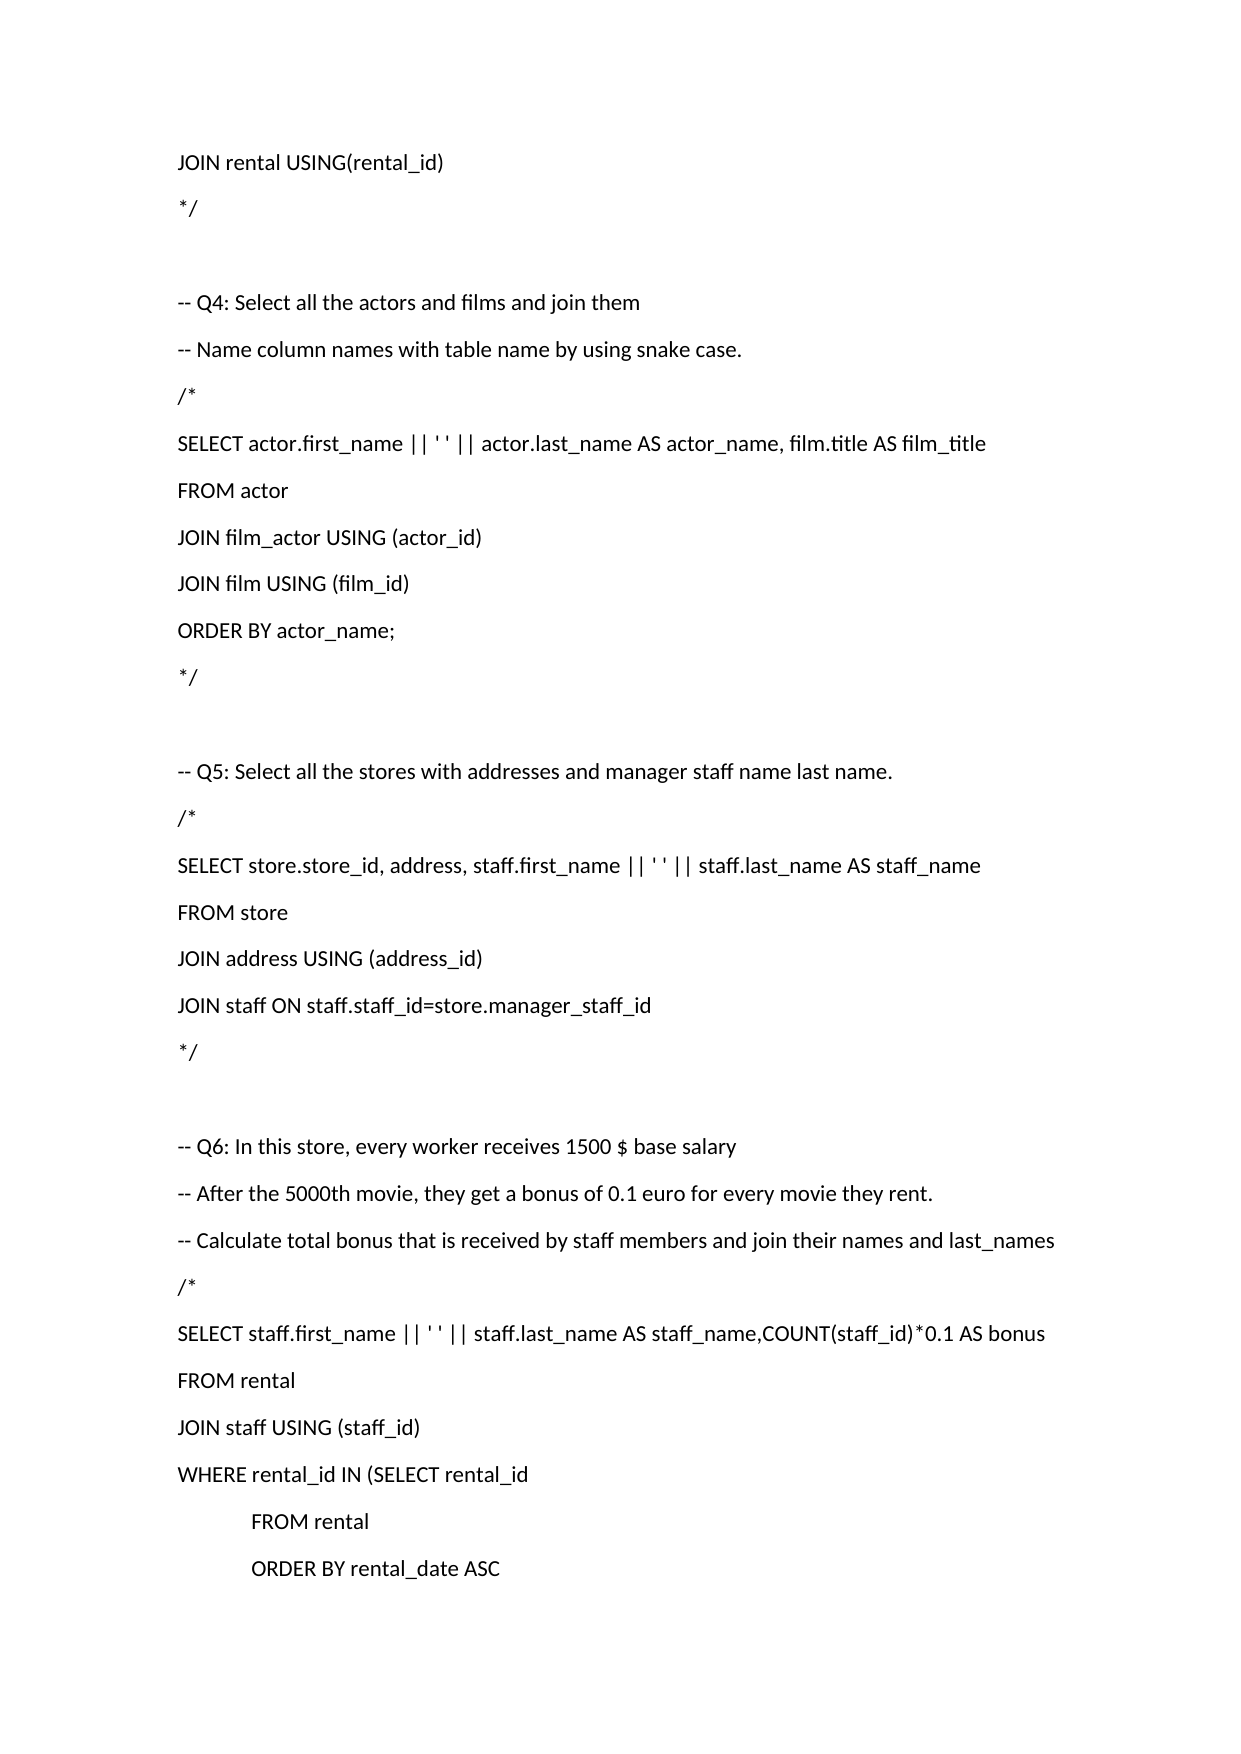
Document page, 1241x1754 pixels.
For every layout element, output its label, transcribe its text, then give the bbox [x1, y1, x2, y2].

text JOIN film USING (film_id) [177, 569, 1063, 597]
text SELECT actor.first_name || ' ' || actor.last_name AS actor_name, film.title AS film_title [177, 429, 1063, 457]
text -- Q6: In this store, every worker receives 1500 $ base salary [177, 1132, 1063, 1160]
text */ [177, 1038, 1063, 1066]
text WHERE rental_id IN (SELECT rental_id [177, 1460, 1063, 1488]
text */ [177, 194, 1063, 222]
text -- After the 5000th movie, they get a bonus of 0.1 euro for every movie they rent. [177, 1179, 1063, 1207]
text JOIN staff ON staff.staff_id=store.manager_staff_id [177, 991, 1063, 1019]
text -- Name column names with table name by using snake case. [177, 335, 1063, 363]
text SELECT store.store_id, address, staff.first_name || ' ' || staff.last_name AS staff_name [177, 851, 1063, 879]
text JOIN rental USING(rental_id) [177, 148, 1063, 176]
text JOIN staff USING (staff_id) [177, 1413, 1063, 1441]
text -- Q4: Select all the actors and films and join them [177, 288, 1063, 316]
text FROM store [177, 898, 1063, 926]
text -- Calculate total bonus that is received by staff members and join their names and last_names [177, 1226, 1063, 1254]
text ORDER BY rental_date ASC [177, 1554, 1063, 1582]
text JOIN address USING (address_id) [177, 944, 1063, 972]
text JOIN film_actor USING (actor_id) [177, 523, 1063, 551]
text FROM rental [177, 1507, 1063, 1535]
text /* [177, 382, 1063, 410]
text */ [177, 663, 1063, 691]
text FROM actor [177, 476, 1063, 504]
text /* [177, 1273, 1063, 1301]
text ORDER BY actor_name; [177, 616, 1063, 644]
text FROM rental [177, 1366, 1063, 1394]
text -- Q5: Select all the stores with addresses and manager staff name last name. [177, 757, 1063, 785]
text /* [177, 804, 1063, 832]
text SELECT staff.first_name || ' ' || staff.last_name AS staff_name,COUNT(staff_id)*0.1 AS bonus [177, 1319, 1063, 1347]
